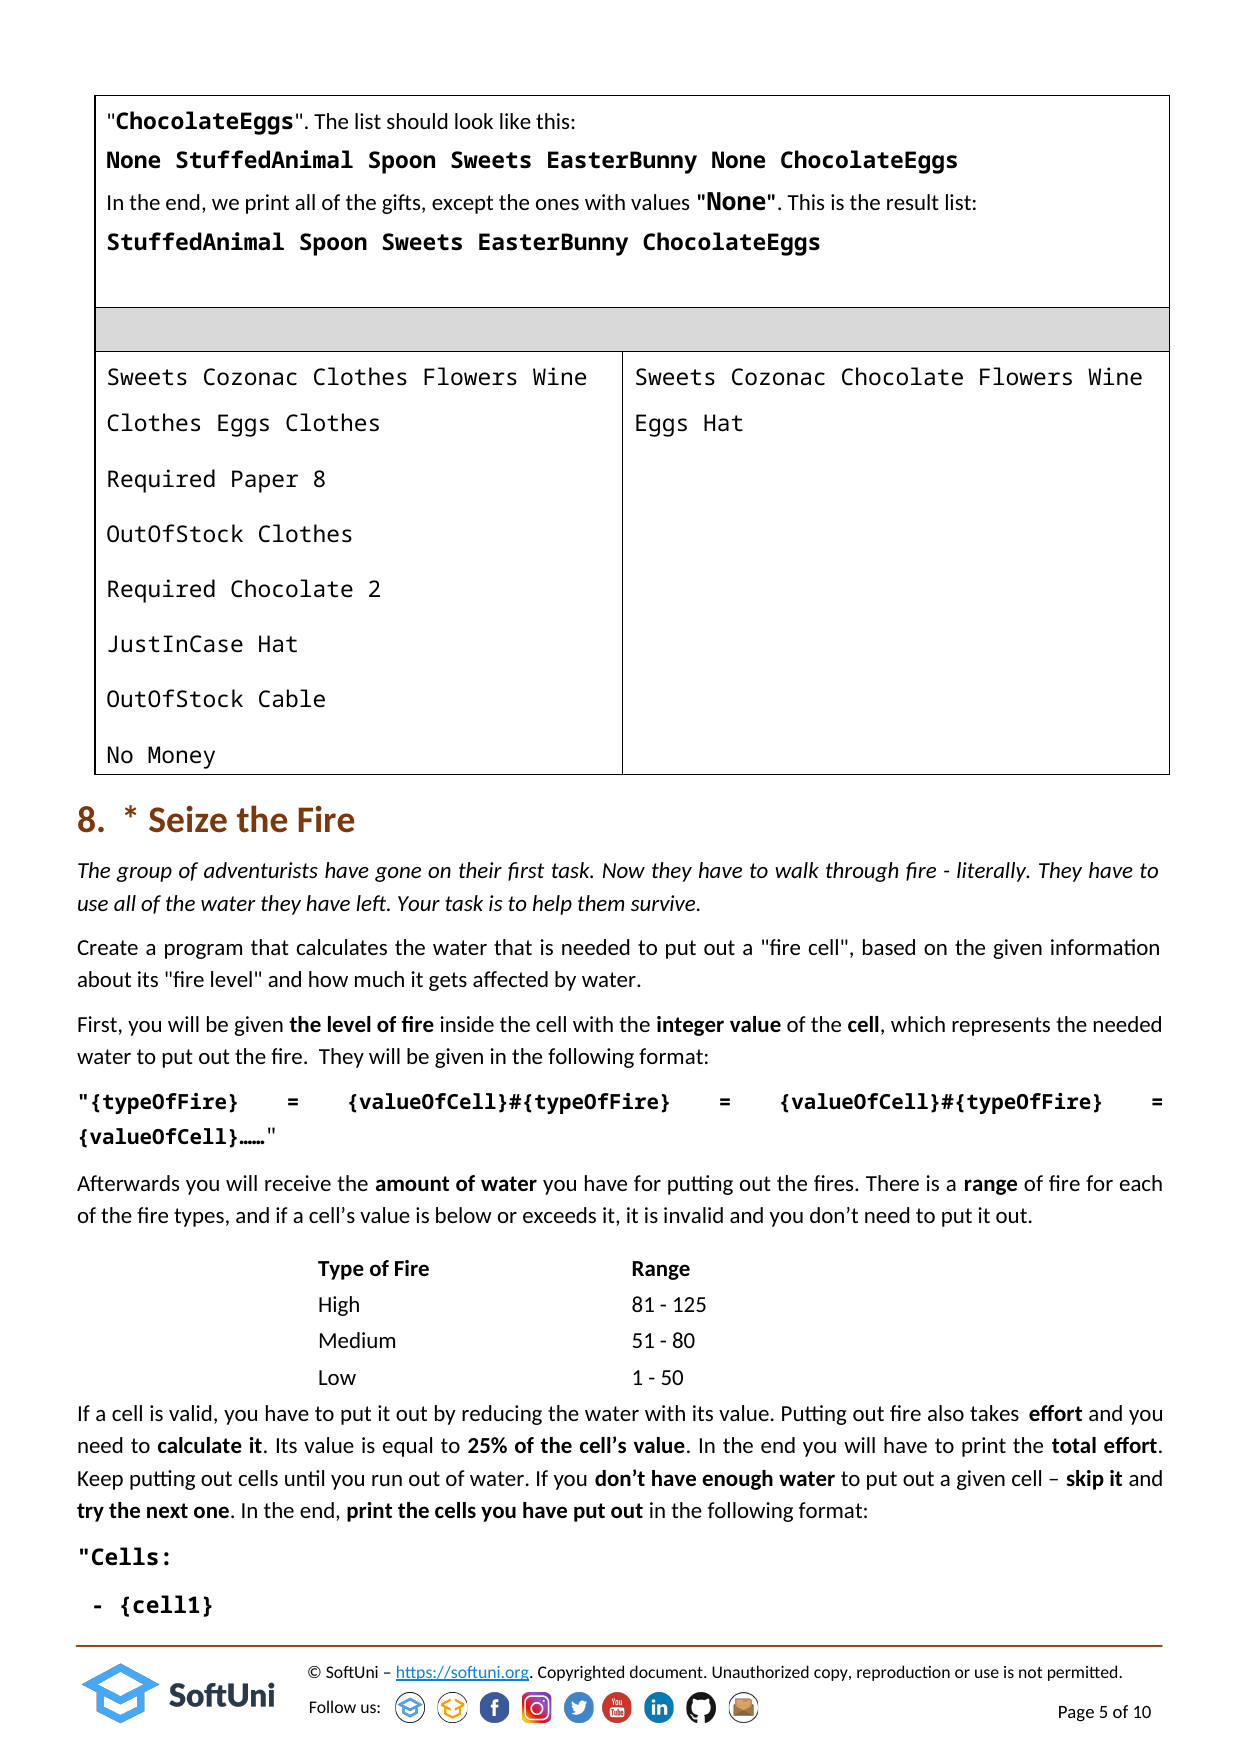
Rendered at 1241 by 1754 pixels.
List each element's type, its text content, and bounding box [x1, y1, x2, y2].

text The group of adventurists have gone on their first task. Now they have to walk through fire - literally. They have to use all of the water they have left. Your task is to help them survive. [77, 857, 1163, 917]
text Afterwards you will receive the amount of water you have for putting out the fires. There is a range of fire for each of the fire types, and if a cell’s value is below or exceeds it, it is invalid and you don’t need to put it out. [77, 1169, 1163, 1229]
table_cell High [307, 1282, 620, 1318]
table_cell Low [307, 1355, 620, 1391]
picture [395, 1692, 425, 1723]
table_cell 51 - 80 [620, 1318, 934, 1355]
text "{typeOfFire} = {valueOfCell}#{typeOfFire} = {valueOfCell}#{typeOfFire} = {valueOfCell}……" [77, 1087, 1163, 1152]
table_cell 81 - 125 [620, 1282, 934, 1318]
table_cell 1 - 50 [620, 1355, 934, 1391]
table_cell [96, 308, 1169, 351]
picture [686, 1692, 716, 1723]
table_cell Sweets Cozonac Clothes Flowers Wine Clothes Eggs Clothes Required Paper 8 OutOfStock Clothes Required Chocolate 2 JustInCase Hat OutOfStock Cable No Money [96, 352, 622, 774]
picture [437, 1692, 468, 1723]
text If a cell is valid, you have to put it out by reducing the water with its value. Putting out fire also takes effort and you need to calculate it. Its value is equal to 25% of the cell’s value. In the end you will have to print the total effort. Keep putting out cells until you run out of water. If you don’t have enough water to put out a given cell – skip it and try the next one. In the end, print the cells you have put out in the following format: [77, 1399, 1163, 1524]
table_cell Medium [307, 1318, 620, 1355]
picture [644, 1692, 653, 1701]
picture [658, 1705, 667, 1714]
text Create a program that calculates the water that is needed to put out a "fire cell", based on the given information about its "fire level" and how much it gets affected by water. [77, 933, 1163, 994]
picture [728, 1692, 759, 1723]
table_header Range [620, 1246, 934, 1282]
text - {cell1} [77, 1589, 1163, 1620]
picture [522, 1692, 552, 1723]
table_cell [96, 96, 1169, 307]
text "Cells: [77, 1541, 1163, 1572]
picture [644, 1714, 653, 1723]
picture [75, 1658, 281, 1729]
subtitle * Seize the Fire [77, 796, 1163, 841]
picture [564, 1692, 594, 1723]
text First, you will be given the level of fire inside the cell with the integer value of the cell, which represents the needed water to put out the fire. They will be given in the following format: [77, 1010, 1163, 1071]
table_header Type of Fire [307, 1246, 620, 1282]
picture [479, 1692, 510, 1723]
picture [665, 1714, 674, 1723]
table_cell Sweets Cozonac Chocolate Flowers Wine Eggs Hat [623, 352, 1169, 774]
picture [602, 1692, 632, 1723]
picture [665, 1692, 674, 1701]
